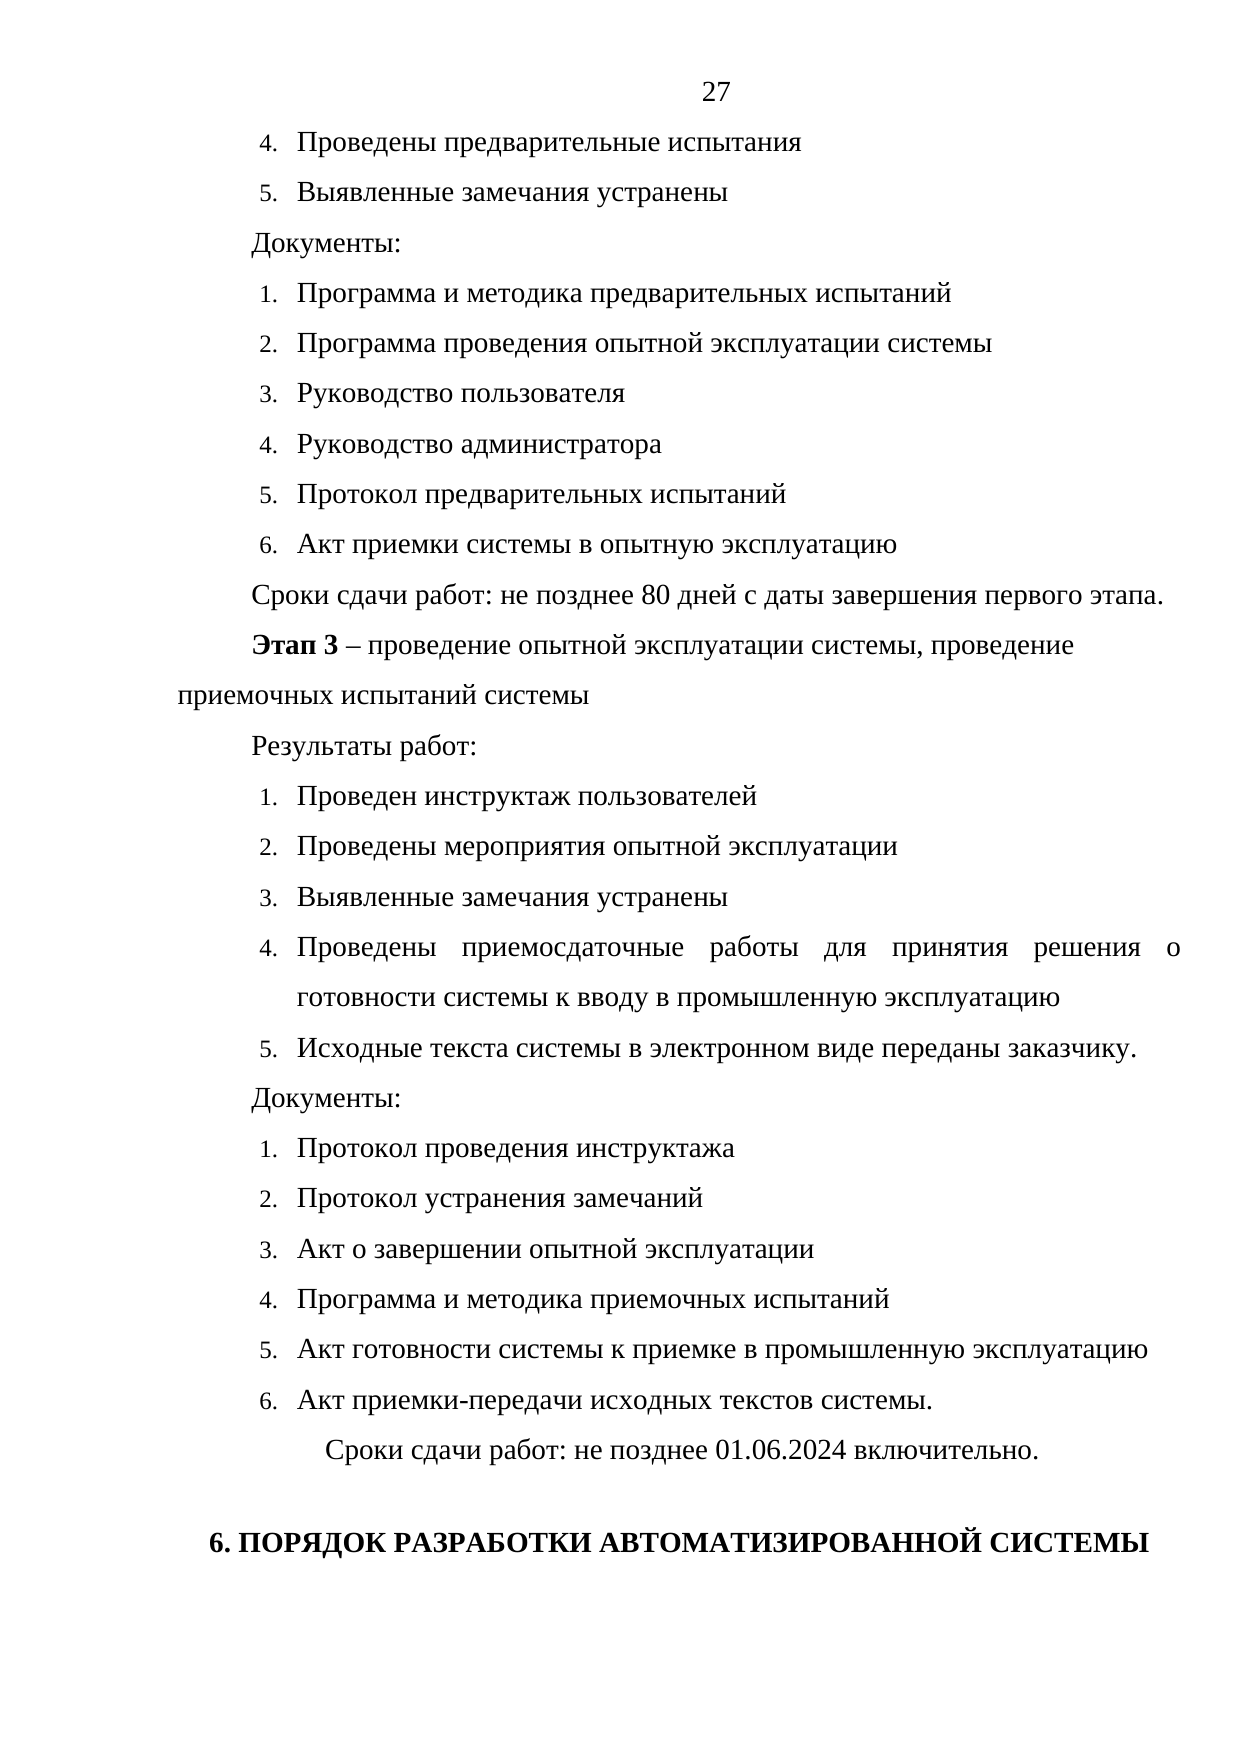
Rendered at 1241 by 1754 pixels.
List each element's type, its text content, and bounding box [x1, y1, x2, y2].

list Проведены мероприятия опытной эксплуатации [259, 828, 1181, 862]
list Протокол устранения замечаний [259, 1181, 1181, 1214]
text Документы: [251, 225, 1181, 258]
text Сроки сдачи работ: не позднее 01.06.2024 включительно. [251, 1432, 1181, 1466]
list Акт о завершении опытной эксплуатации [259, 1231, 1181, 1264]
list Исходные текста системы в электронном виде переданы заказчику. [259, 1030, 1181, 1063]
text Результаты работ: [177, 728, 1181, 761]
list Акт приемки-передачи исходных текстов системы. [259, 1382, 1181, 1415]
list Протокол предварительных испытаний [259, 476, 1181, 510]
list Протокол проведения инструктажа [259, 1130, 1181, 1164]
list Проведены приемосдаточные работы для принятия решения о готовности системы к вводу в промышленную эксплуатацию [259, 929, 1181, 1013]
list Программа проведения опытной эксплуатации системы [259, 325, 1181, 359]
list Выявленные замечания устранены [259, 879, 1181, 912]
list Программа и методика приемочных испытаний [259, 1281, 1181, 1315]
text Сроки сдачи работ: не позднее 80 дней с даты завершения первого этапа. [251, 577, 1181, 610]
list Акт готовности системы к приемке в промышленную эксплуатацию [259, 1332, 1181, 1365]
text Документы: [251, 1080, 1181, 1113]
text 6. ПОРЯДОК РАЗРАБОТКИ АВТОМАТИЗИРОВАННОЙ СИСТЕМЫ [177, 1526, 1181, 1559]
list Программа и методика предварительных испытаний [259, 275, 1181, 308]
list Руководство администратора [259, 426, 1181, 459]
list Выявленные замечания устранены [259, 174, 1181, 208]
list Акт приемки системы в опытную эксплуатацию [259, 527, 1181, 560]
list Руководство пользователя [259, 376, 1181, 409]
list Проведен инструктаж пользователей [259, 778, 1181, 812]
text Этап 3 – проведение опытной эксплуатации системы, проведение приемочных испытаний системы [177, 627, 1181, 711]
list Проведены предварительные испытания [259, 124, 1181, 158]
